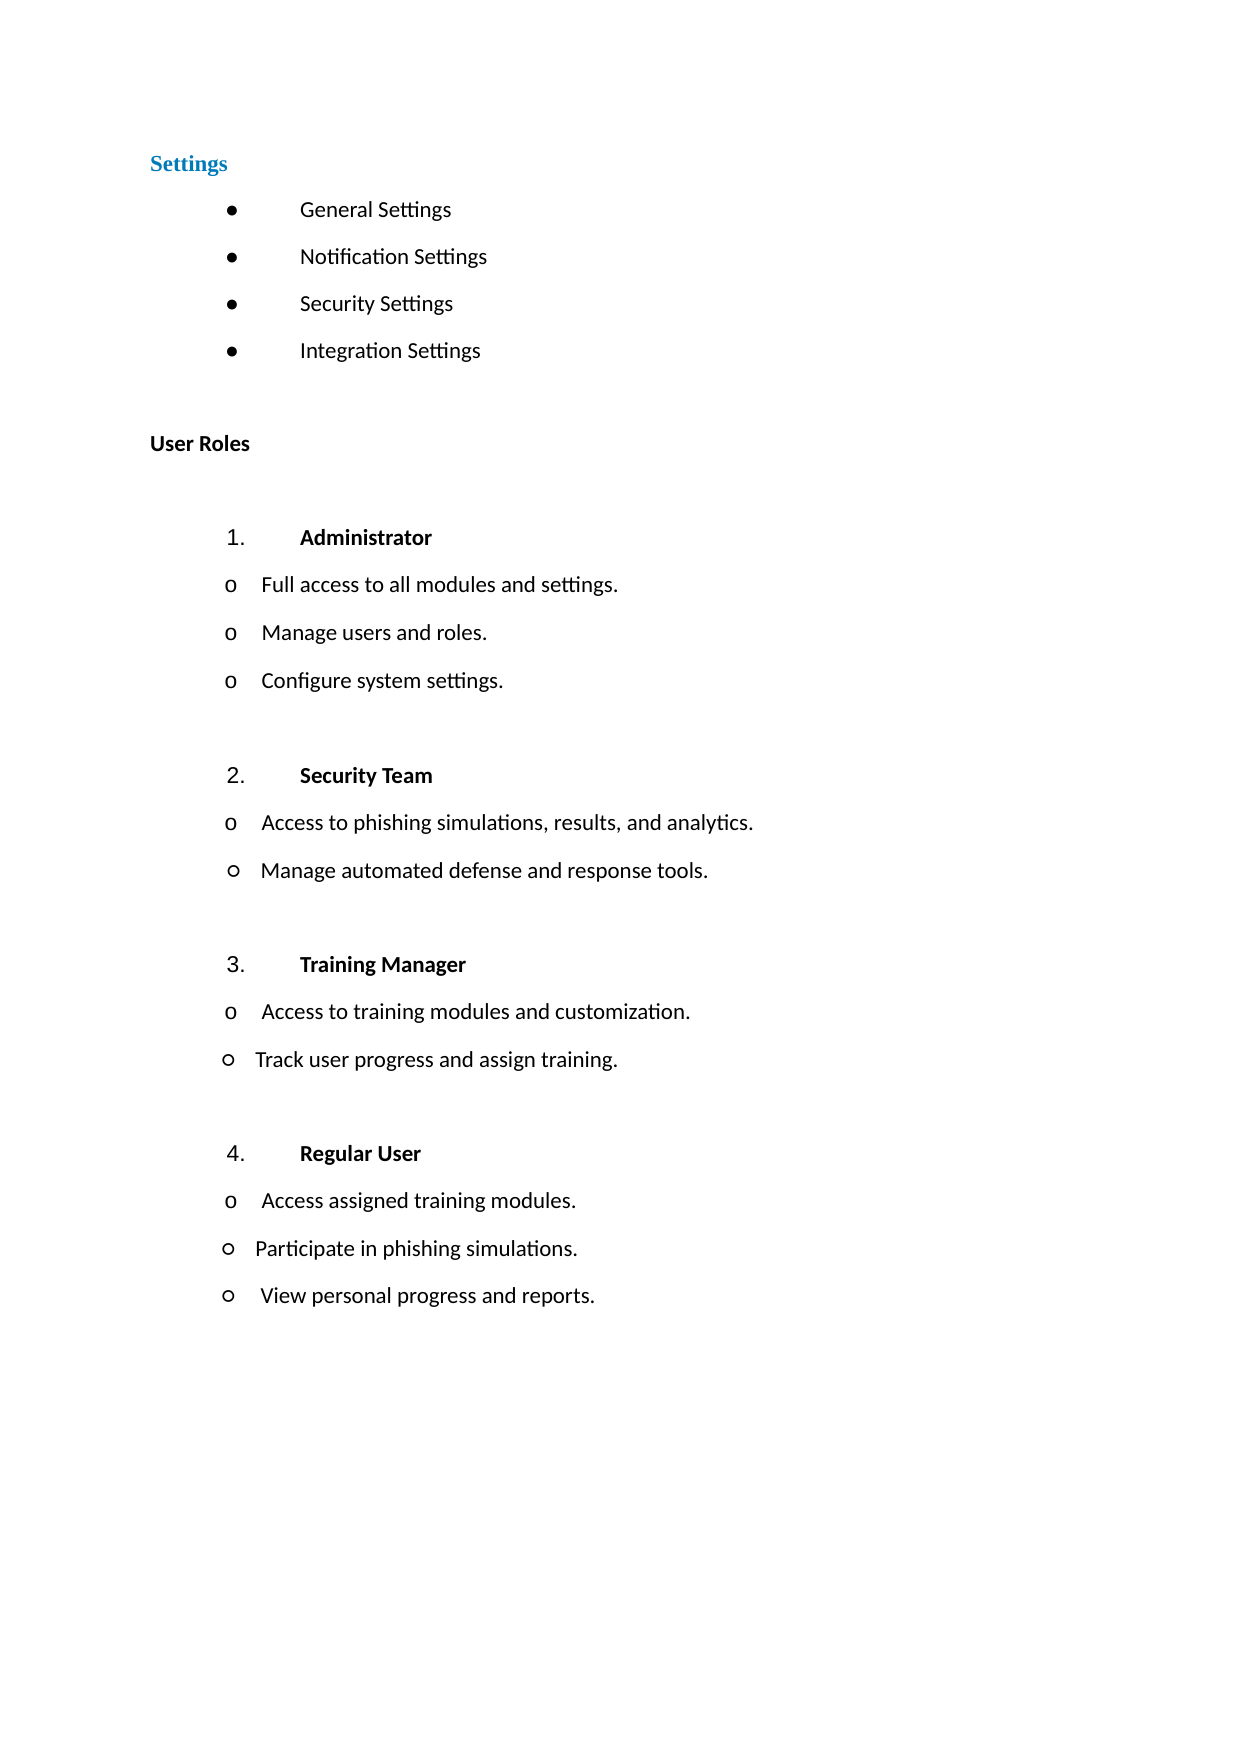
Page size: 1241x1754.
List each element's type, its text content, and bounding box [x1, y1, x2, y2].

list Administrator [226, 523, 1090, 551]
list Notification Settings [225, 242, 1090, 270]
list Access to phishing simulations, results, and analytics. [224, 808, 1090, 837]
text User Roles [150, 429, 1090, 457]
list Manage users and roles. [224, 618, 1090, 647]
list Integration Settings [225, 336, 1090, 364]
list Configure system settings. [224, 666, 1090, 696]
text ○ Participate in phishing simulations. [150, 1234, 1090, 1262]
list General Settings [225, 195, 1090, 223]
list Access assigned training modules. [224, 1186, 1090, 1215]
text ○ Track user progress and assign training. [150, 1045, 1090, 1073]
list Security Team [226, 761, 1090, 789]
text ○ View personal progress and reports. [150, 1281, 1090, 1309]
list Full access to all modules and settings. [224, 570, 1090, 599]
list Access to training modules and customization. [224, 997, 1090, 1026]
list Security Settings [225, 289, 1090, 317]
list Regular User [226, 1139, 1090, 1167]
list Training Manager [226, 950, 1090, 978]
text ○ Manage automated defense and response tools. [150, 856, 1090, 884]
text Settings [150, 150, 1090, 176]
